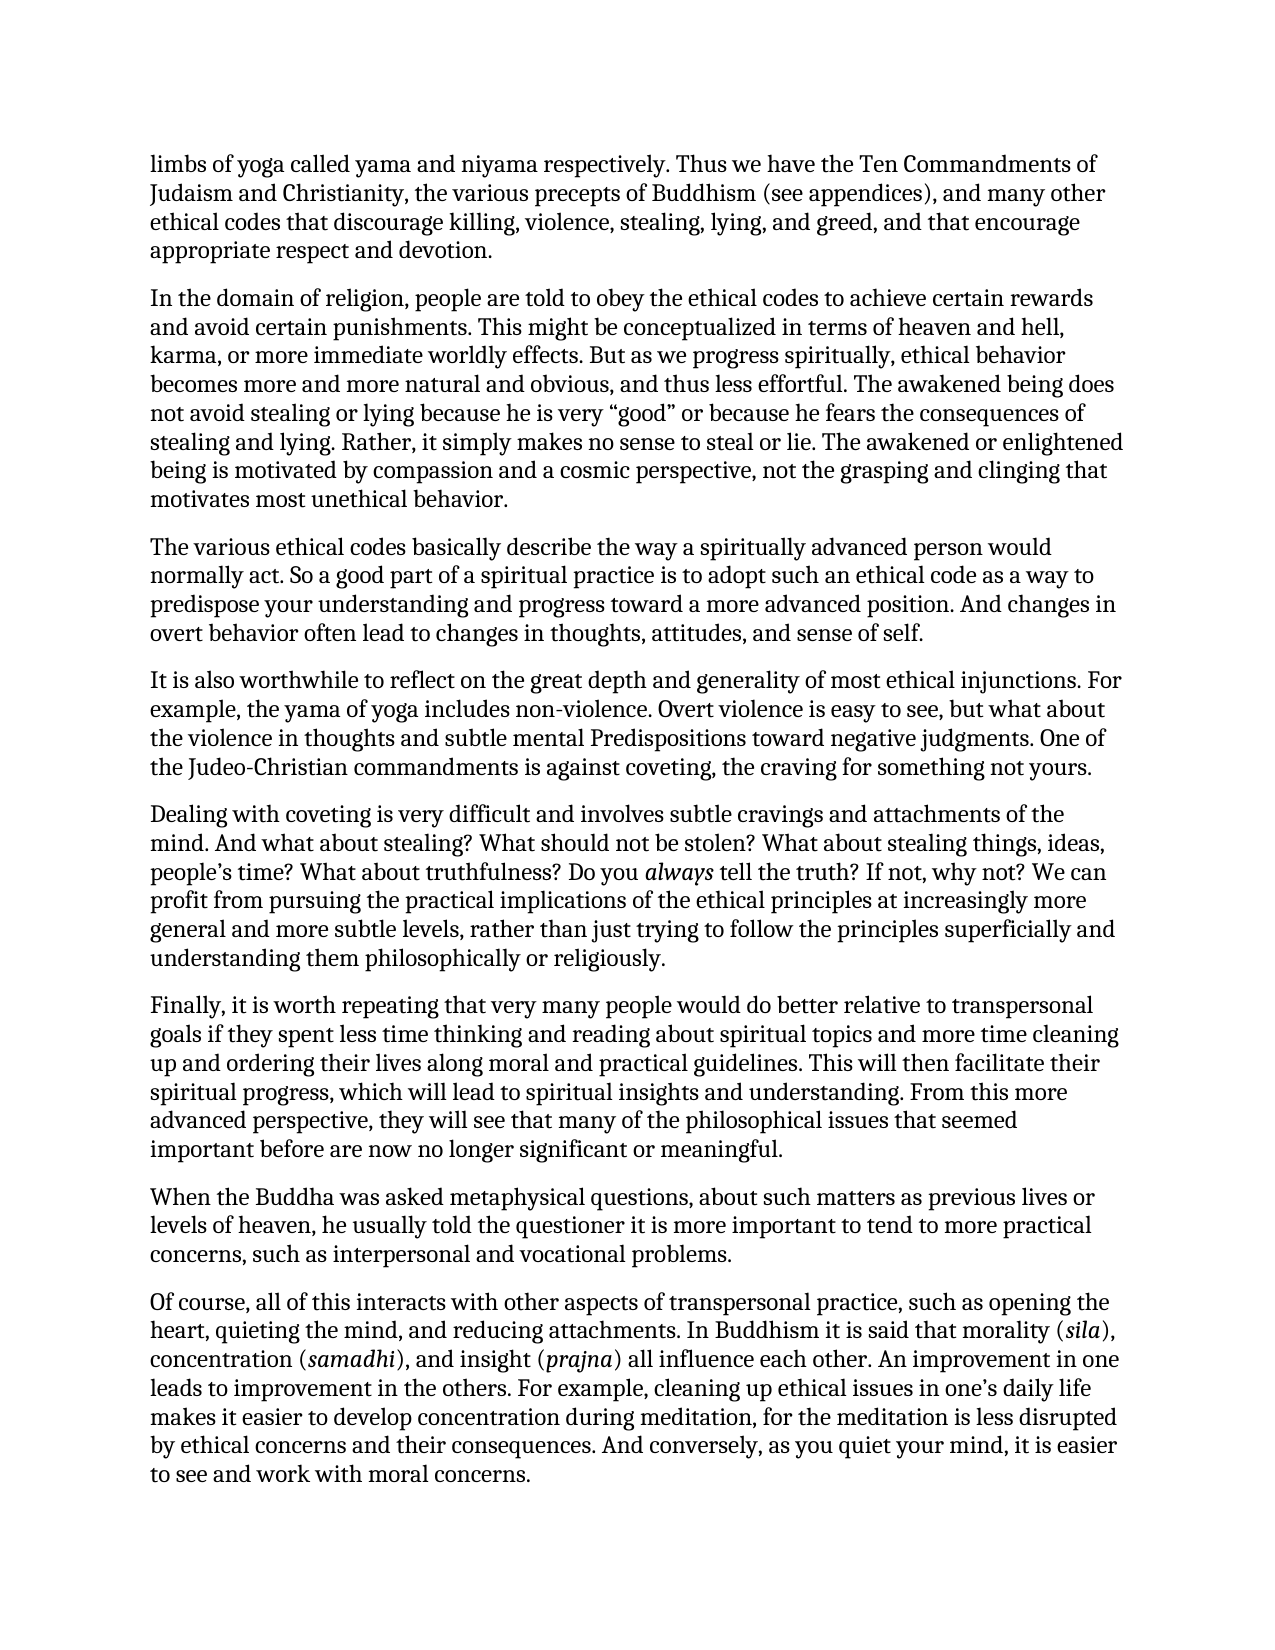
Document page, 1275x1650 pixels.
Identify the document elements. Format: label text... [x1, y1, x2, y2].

text Of course, all of this interacts with other aspects of transpersonal practice, such as opening the heart, quieting the mind, and reducing attachments. In Buddhism it is said that morality (sila), concentration (samadhi), and insight (prajna) all influence each other. An improvement in one leads to improvement in the others. For example, cleaning up ethical issues in one’s daily life makes it easier to develop concentration during meditation, for the meditation is less disrupted by ethical concerns and their consequences. And conversely, as you quiet your mind, it is easier to see and work with moral concerns. [150, 1287, 1125, 1489]
text When the Buddha was asked metaphysical questions, about such matters as previous lives or levels of heaven, he usually told the questioner it is more important to tend to more practical concerns, such as interpersonal and vocational problems. [150, 1182, 1125, 1269]
text Finally, it is worth repeating that very many people would do better relative to transpersonal goals if they spent less time thinking and reading about spiritual topics and more time cleaning up and ordering their lives along moral and practical guidelines. This will then facilitate their spiritual progress, which will lead to spiritual insights and understanding. From this more advanced perspective, they will see that many of the philosophical issues that seemed important before are now no longer significant or meaningful. [150, 991, 1125, 1164]
text The various ethical codes basically describe the way a spiritually advanced person would normally act. So a good part of a spiritual practice is to adopt such an ethical code as a way to predispose your understanding and progress toward a more advanced position. And changes in overt behavior often lead to changes in thoughts, attitudes, and sense of self. [150, 532, 1125, 647]
text It is also worthwhile to reflect on the great depth and generality of most ethical injunctions. For example, the yama of yoga includes non-violence. Overt violence is easy to see, but what about the violence in thoughts and subtle mental Predispositions toward negative judgments. One of the Judeo-Christian commandments is against coveting, the craving for something not yours. [150, 666, 1125, 781]
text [150, 150, 1125, 265]
text Dealing with coveting is very difficult and involves subtle cravings and attachments of the mind. And what about stealing? What should not be stolen? What about stealing things, ideas, people’s time? What about truthfulness? Do you always tell the truth? If not, why not? We can profit from pursuing the practical implications of the ethical principles at increasingly more general and more subtle levels, rather than just trying to follow the principles superficially and understanding them philosophically or religiously. [150, 800, 1125, 972]
text In the domain of religion, people are told to obey the ethical codes to achieve certain rewards and avoid certain punishments. This might be conceptualized in terms of heaven and hell, karma, or more immediate worldly effects. But as we progress spiritually, ethical behavior becomes more and more natural and obvious, and thus less effortful. The awakened being does not avoid stealing or lying because he is very “good” or because he fears the consequences of stealing and lying. Rather, it simply makes no sense to steal or lie. The awakened or enlightened being is motivated by compassion and a cosmic perspective, not the grasping and clinging that motivates most unethical behavior. [150, 284, 1125, 514]
